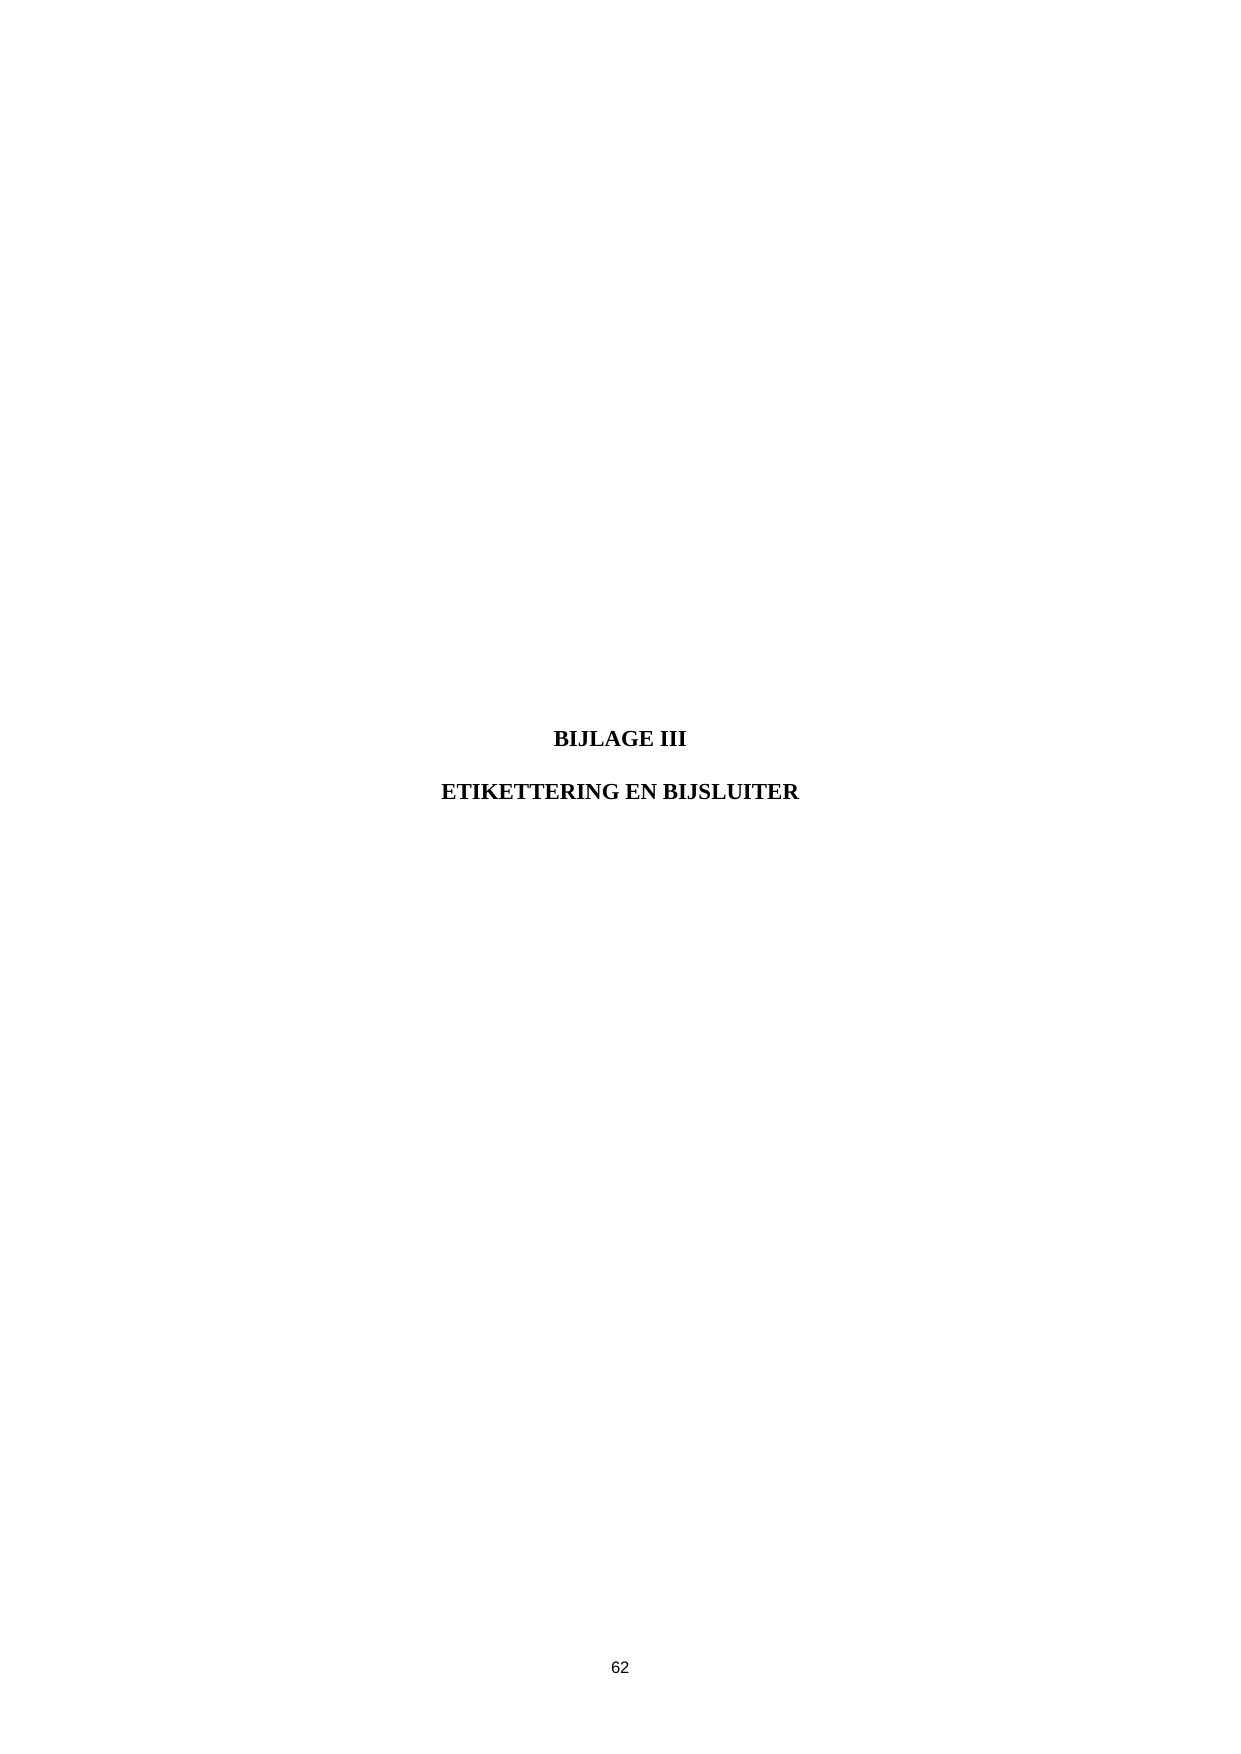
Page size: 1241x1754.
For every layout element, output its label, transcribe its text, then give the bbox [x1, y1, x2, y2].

text BIJLAGE III [148, 725, 1092, 751]
text ETIKETTERING EN BIJSLUITER [148, 778, 1092, 804]
